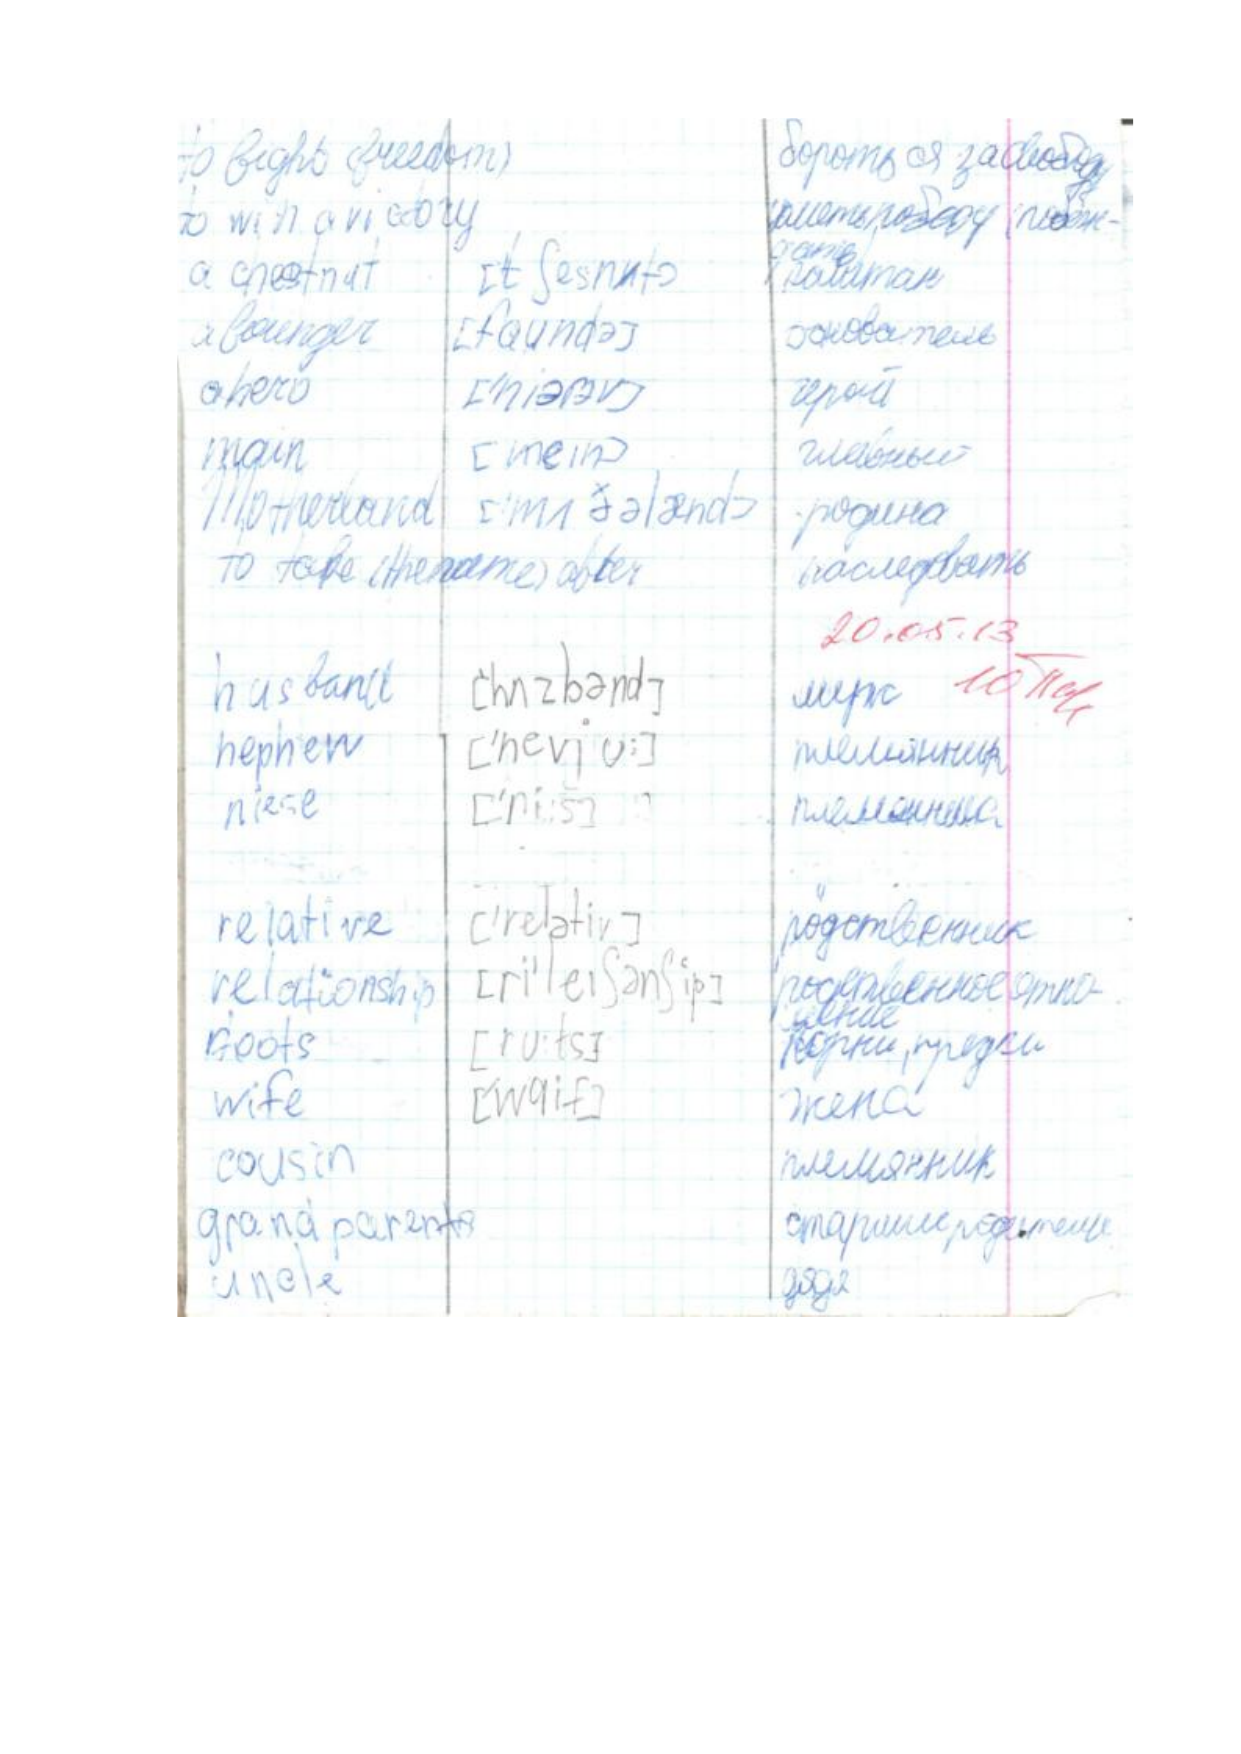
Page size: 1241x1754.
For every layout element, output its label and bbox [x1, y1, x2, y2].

picture [177, 118, 1134, 1317]
